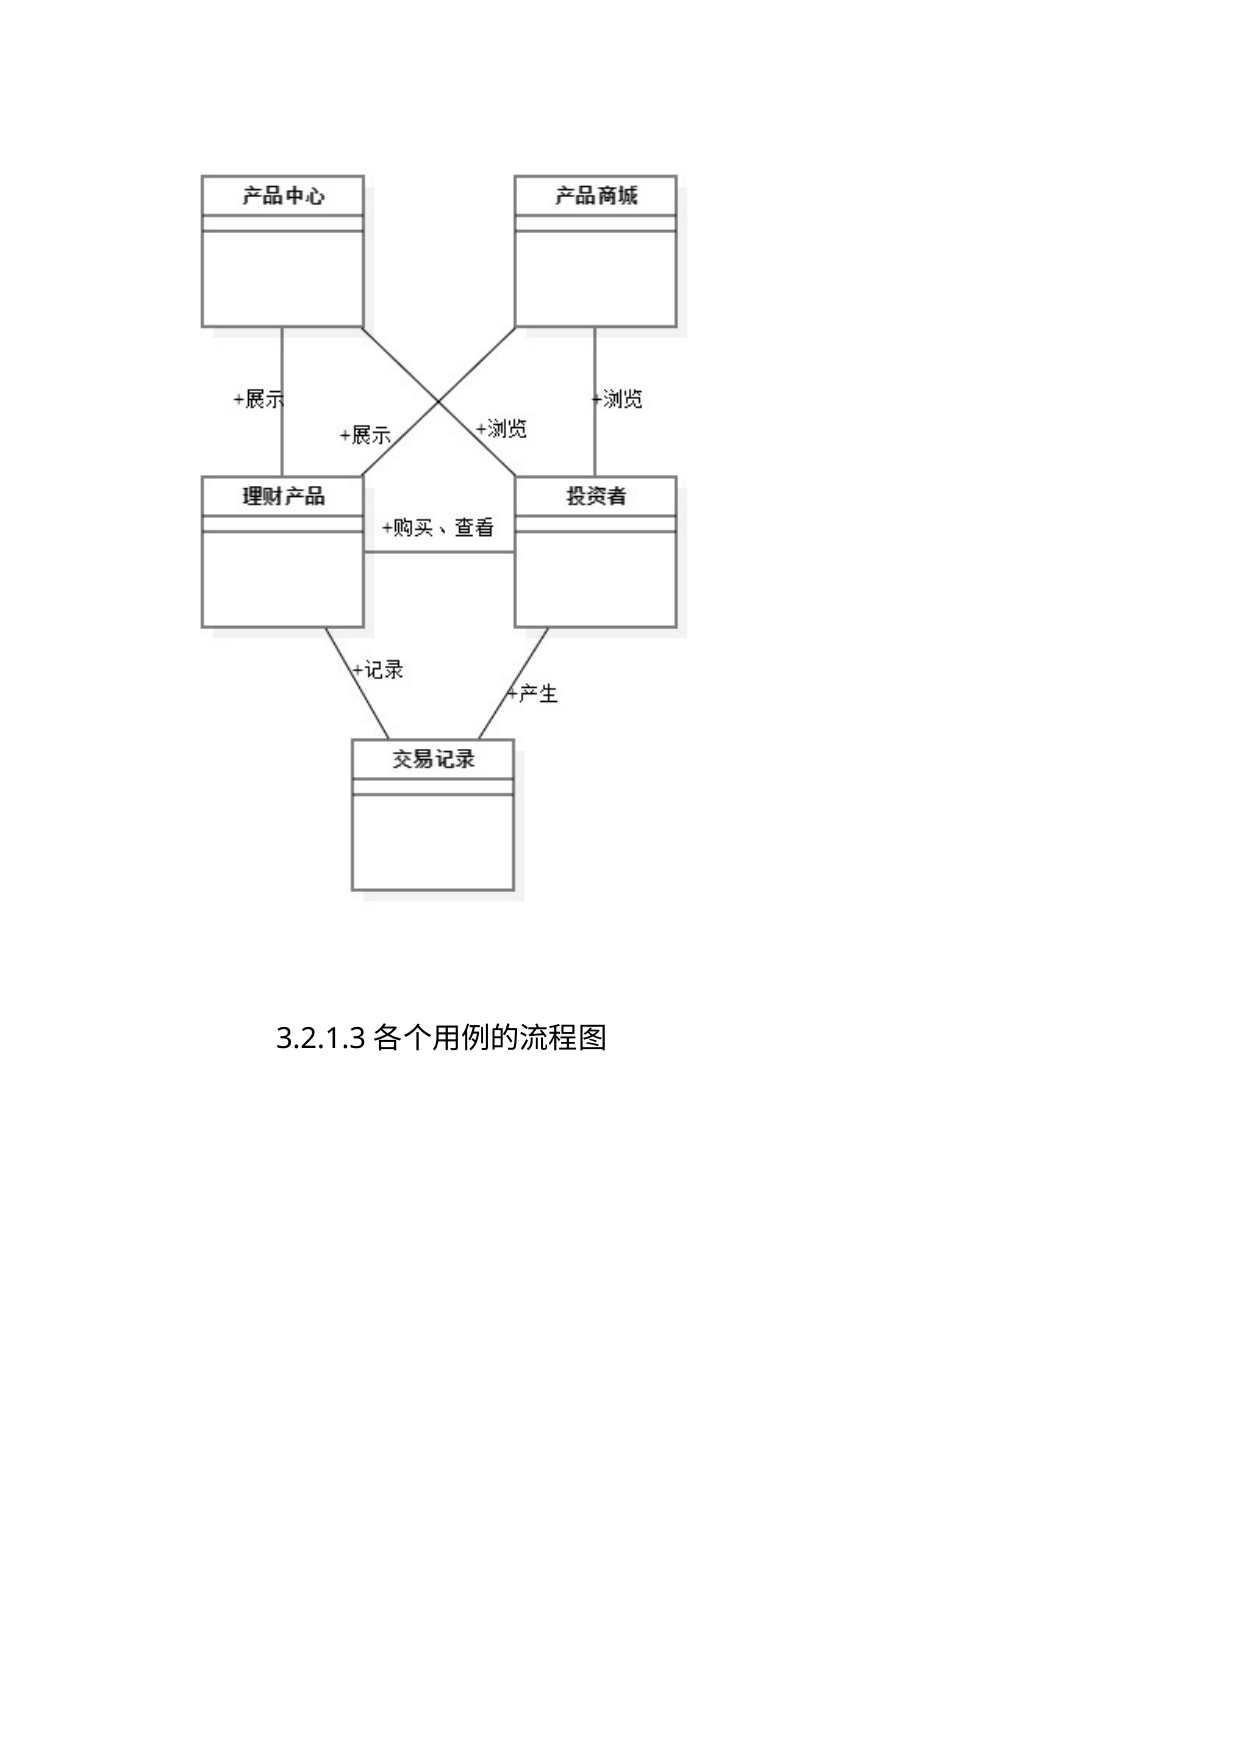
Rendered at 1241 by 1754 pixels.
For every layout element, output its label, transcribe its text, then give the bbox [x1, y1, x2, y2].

picture [187, 162, 739, 953]
subtitle 各个用例的流程图 [276, 1004, 1053, 1069]
